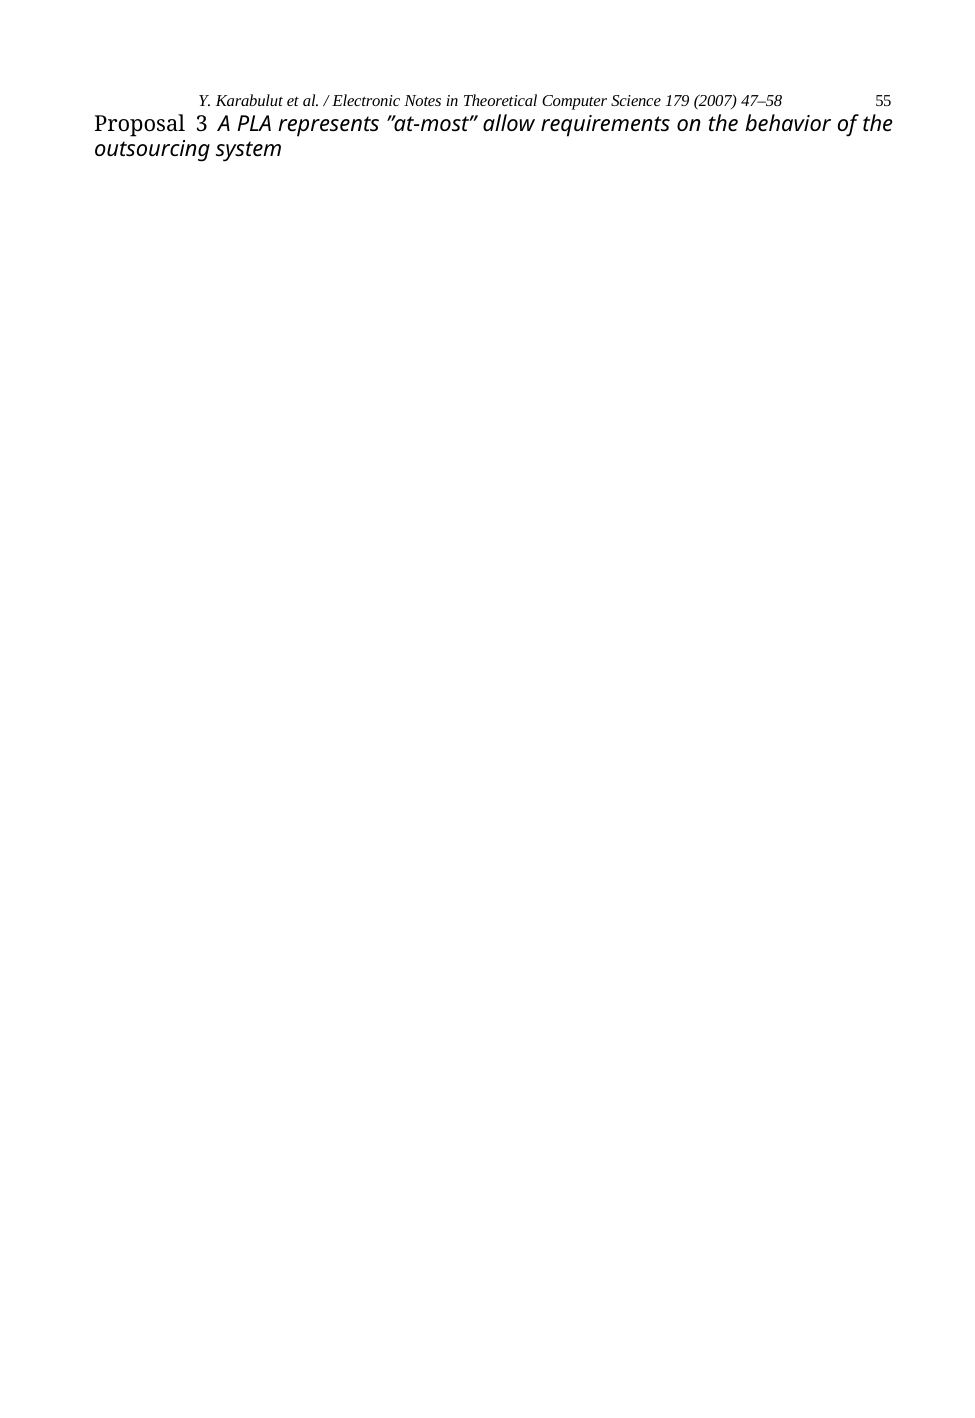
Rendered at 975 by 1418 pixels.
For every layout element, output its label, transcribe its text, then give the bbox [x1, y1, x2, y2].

text Proposal 3 A PLA represents ”at-most” allow requirements on the behavior of the outsourcing system [94, 110, 893, 163]
